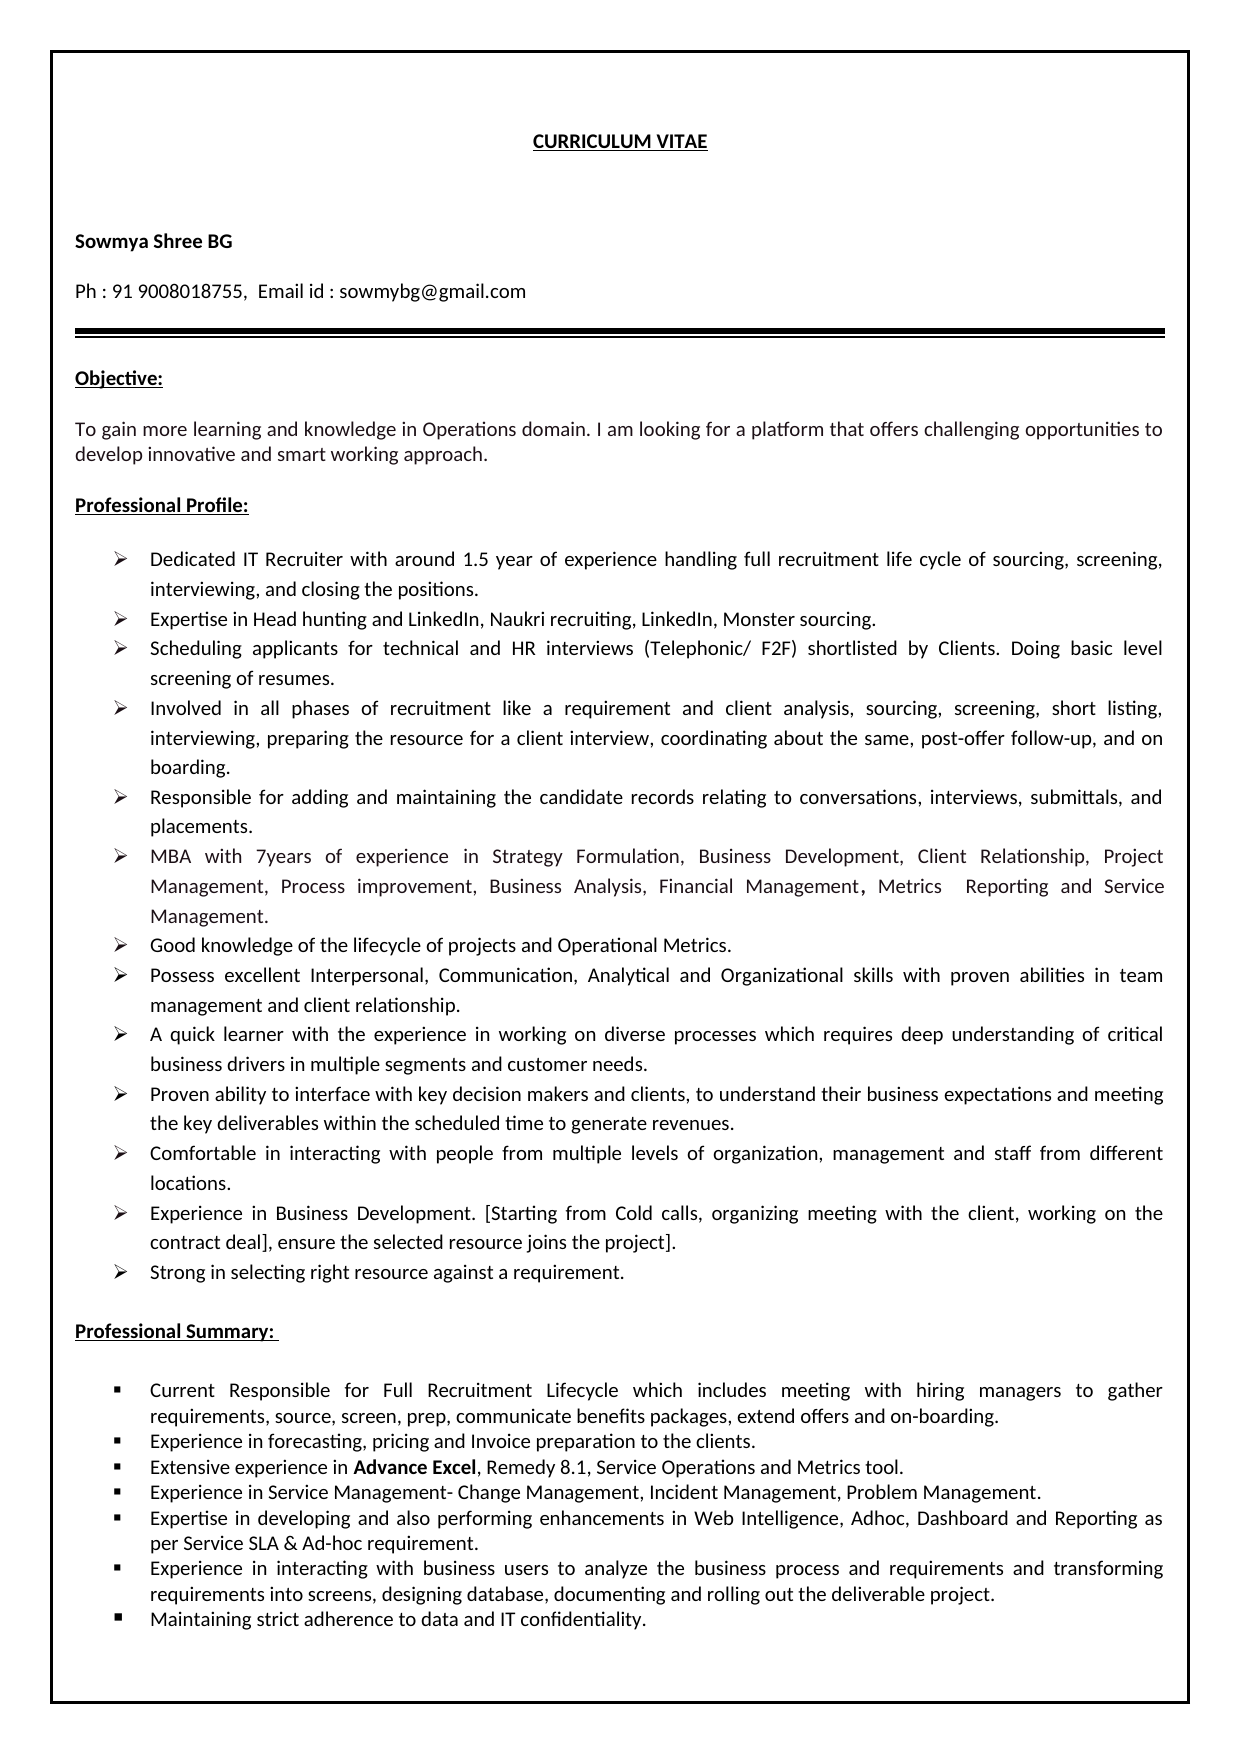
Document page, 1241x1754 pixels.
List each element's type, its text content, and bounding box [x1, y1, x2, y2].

list A quick learner with the experience in working on diverse processes which requires deep understanding of critical business drivers in multiple segments and customer needs. [112, 1022, 1165, 1077]
list Current Responsible for Full Recruitment Lifecycle which includes meeting with hiring managers to gather requirements, source, screen, prep, communicate benefits packages, extend offers and on-boarding. [112, 1378, 1165, 1428]
list Expertise in Head hunting and LinkedIn, Naukri recruiting, LinkedIn, Monster sourcing. [112, 606, 1165, 631]
list Possess excellent Interpersonal, Communication, Analytical and Organizational skills with proven abilities in team management and client relationship. [112, 962, 1165, 1017]
list Scheduling applicants for technical and HR interviews (Telephonic/ F2F) shortlisted by Clients. Doing basic level screening of resumes. [112, 636, 1165, 691]
list Experience in Service Management- Change Management, Incident Management, Problem Management. [112, 1479, 1165, 1505]
text To gain more learning and knowledge in Operations domain. I am looking for a platform that offers challenging opportunities to develop innovative and smart working approach. [75, 416, 1165, 467]
list Dedicated IT Recruiter with around 1.5 year of experience handling full recruitment life cycle of sourcing, screening, interviewing, and closing the positions. [112, 547, 1165, 602]
list Good knowledge of the lifecycle of projects and Operational Metrics. [112, 932, 1165, 958]
list Strong in selecting right resource against a requirement. [112, 1259, 1165, 1284]
list Responsible for adding and maintaining the candidate records relating to conversations, interviews, submittals, and placements. [112, 784, 1165, 839]
list MBA with 7years of experience in Strategy Formulation, Business Development, Client Relationship, Project Management, Process improvement, Business Analysis, Financial Management, Metrics Reporting and Service Management. [112, 843, 1165, 928]
list Maintaining strict adherence to data and IT confidentiality. [112, 1606, 1165, 1632]
list Extensive experience in Advance Excel, Remedy 8.1, Service Operations and Metrics tool. [112, 1454, 1165, 1479]
list Experience in Business Development. [Starting from Cold calls, organizing meeting with the client, working on the contract deal], ensure the selected resource joins the project]. [112, 1200, 1165, 1255]
text Professional Summary: [75, 1318, 1165, 1343]
text Professional Profile: [75, 492, 1165, 517]
text Curriculum Vitae [75, 128, 1165, 153]
list Experience in interacting with business users to analyze the business process and requirements and transforming requirements into screens, designing database, documenting and rolling out the deliverable project. [112, 1556, 1165, 1606]
list Comfortable in interacting with people from multiple levels of organization, management and staff from different locations. [112, 1140, 1165, 1195]
list Expertise in developing and also performing enhancements in Web Intelligence, Adhoc, Dashboard and Reporting as per Service SLA & Ad-hoc requirement. [112, 1505, 1165, 1556]
list Involved in all phases of recruitment like a requirement and client analysis, sourcing, screening, short listing, interviewing, preparing the resource for a client interview, coordinating about the same, post-offer follow-up, and on boarding. [112, 695, 1165, 780]
text Sowmya Shree BG [75, 228, 1165, 253]
list Proven ability to interface with key decision makers and clients, to understand their business expectations and meeting the key deliverables within the scheduled time to generate revenues. [112, 1081, 1165, 1136]
text Objective: [75, 365, 1165, 390]
list Experience in forecasting, pricing and Invoice preparation to the clients. [112, 1428, 1165, 1454]
text Ph : 91 9008018755, Email id : sowmybg@gmail.com [75, 278, 1165, 303]
